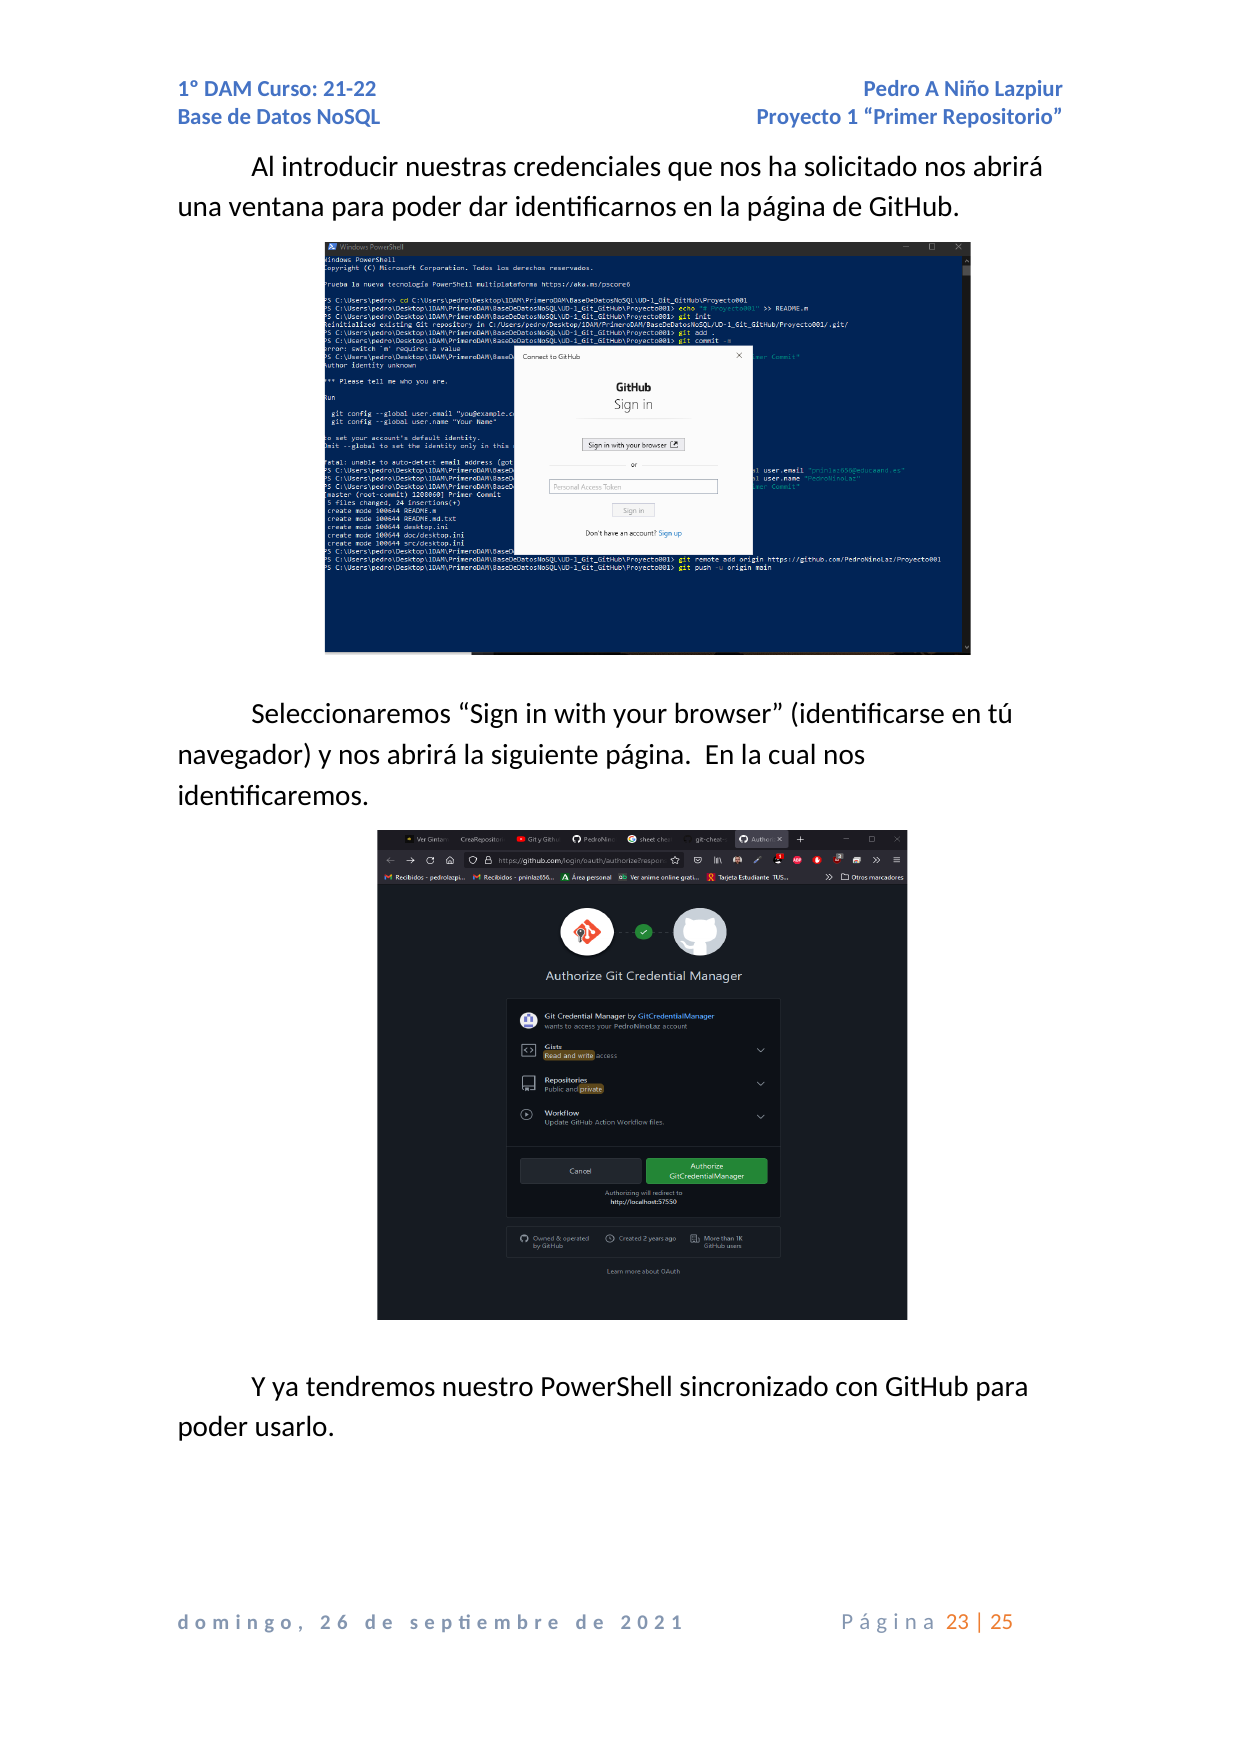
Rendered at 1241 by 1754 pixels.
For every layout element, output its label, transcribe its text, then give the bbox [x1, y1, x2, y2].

text Al introducir nuestras credenciales que nos ha solicitado nos abrirá una ventana para poder dar identificarnos en la página de GitHub. [177, 148, 1063, 224]
picture [377, 830, 908, 1320]
picture [324, 242, 971, 655]
text Y ya tendremos nuestro PowerShell sincronizado con GitHub para poder usarlo. [177, 1368, 1063, 1444]
text Seleccionaremos “Sign in with your browser” (identificarse en tú navegador) y nos abrirá la siguiente página. En la cual nos identificaremos. [177, 695, 1063, 813]
